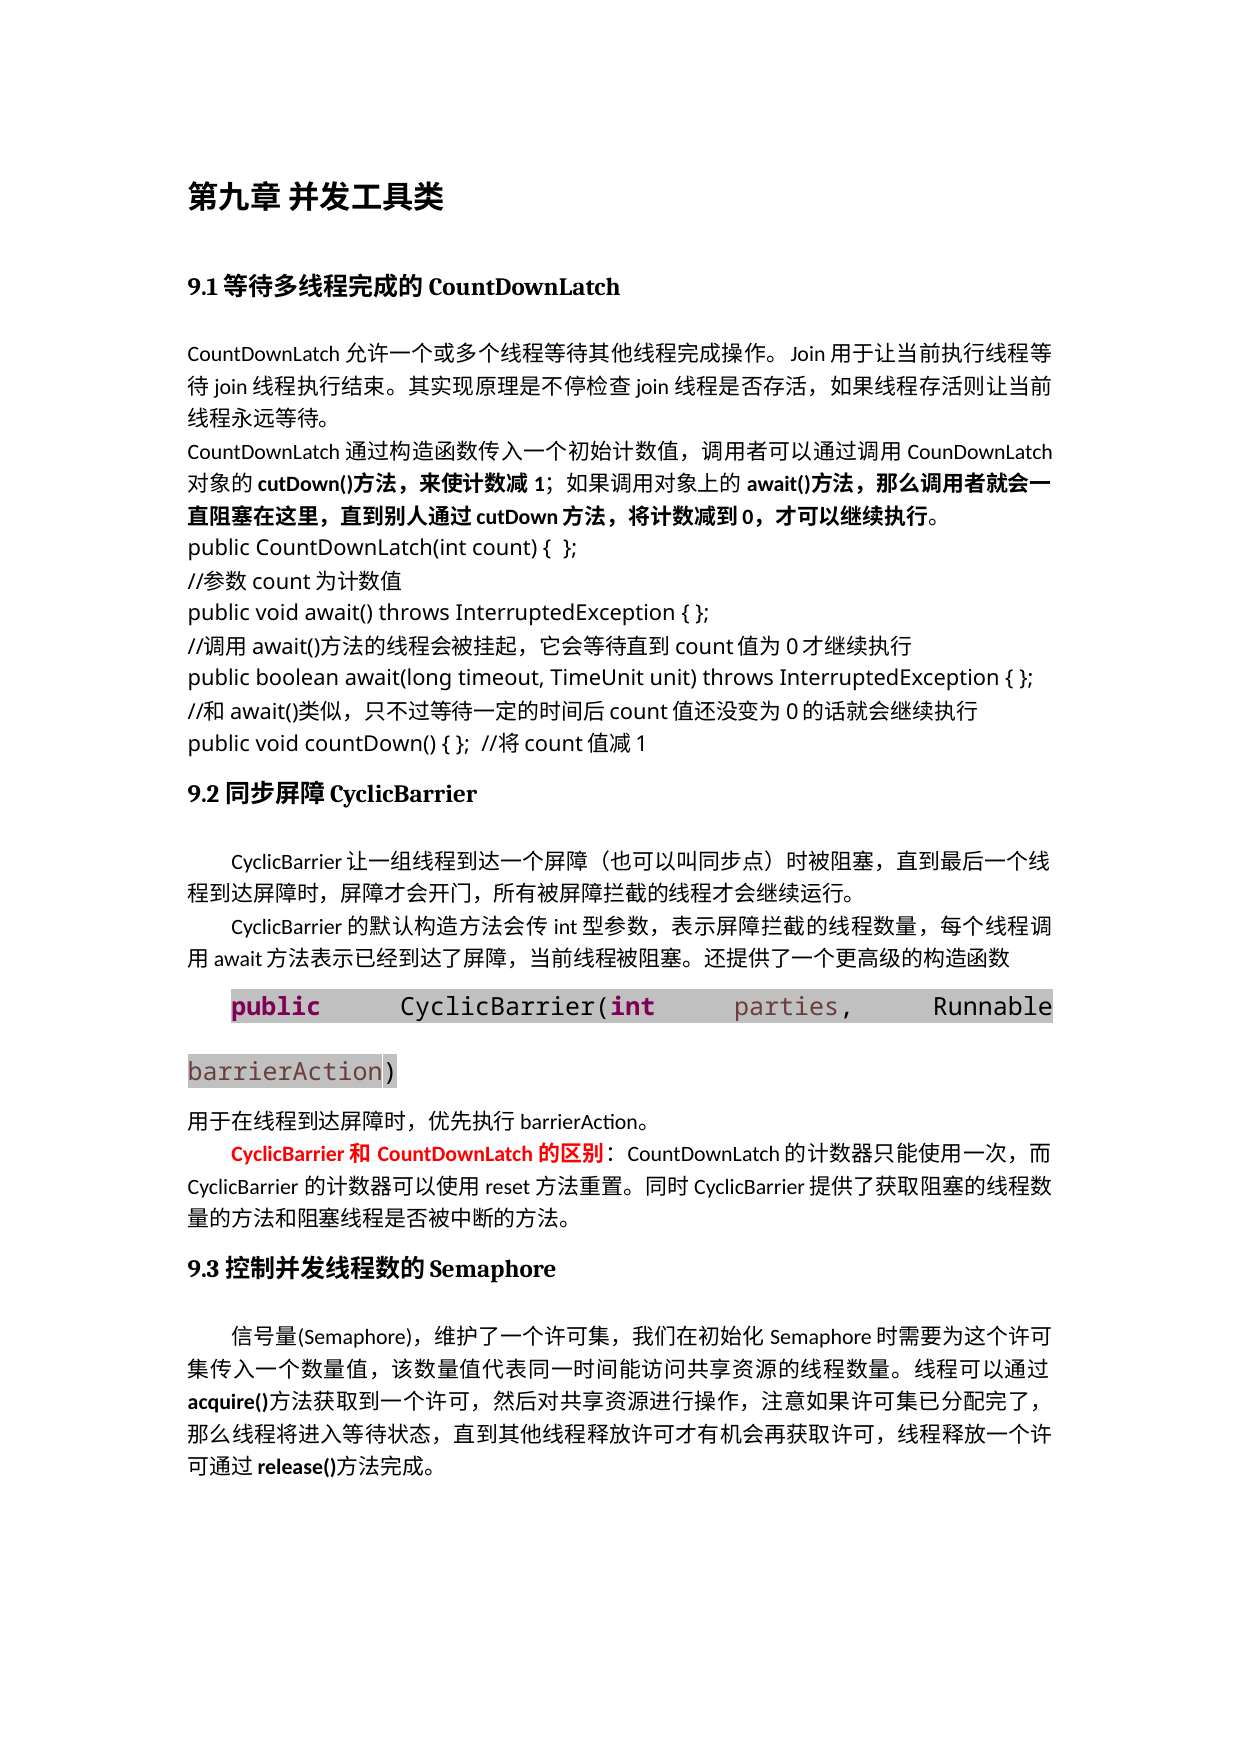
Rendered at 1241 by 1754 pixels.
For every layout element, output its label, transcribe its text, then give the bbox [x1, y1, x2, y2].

text CountDownLatch允许一个或多个线程等待其他线程完成操作。Join用于让当前执行线程等待join线程执行结束。其实现原理是不停检查join线程是否存活，如果线程存活则让当前线程永远等待。 [187, 336, 1053, 433]
text //和await()类似，只不过等待一定的时间后count值还没变为0的话就会继续执行 [187, 693, 1053, 726]
text public CountDownLatch(int count) { }; [187, 531, 1053, 563]
subtitle 9.2 同步屏障CyclicBarrier [187, 759, 1053, 824]
subtitle 9.3 控制并发线程数的Semaphore [187, 1234, 1053, 1299]
text 信号量(Semaphore)，维护了一个许可集，我们在初始化Semaphore时需要为这个许可集传入一个数量值，该数量值代表同一时间能访问共享资源的线程数量。线程可以通过acquire()方法获取到一个许可，然后对共享资源进行操作，注意如果许可集已分配完了，那么线程将进入等待状态，直到其他线程释放许可才有机会再获取许可，线程释放一个许可通过release()方法完成。 [187, 1319, 1053, 1481]
text public boolean await(long timeout, TimeUnit unit) throws InterruptedException { }; [187, 661, 1053, 693]
subtitle 9.1 等待多线程完成的CountDownLatch [187, 252, 1053, 317]
text CyclicBarrier的默认构造方法会传int型参数，表示屏障拦截的线程数量，每个线程调用await方法表示已经到达了屏障，当前线程被阻塞。还提供了一个更高级的构造函数 [187, 908, 1053, 973]
text public void await() throws InterruptedException { }; [187, 596, 1053, 628]
text //调用await()方法的线程会被挂起，它会等待直到count值为0才继续执行 [187, 628, 1053, 661]
text CyclicBarrier让一组线程到达一个屏障（也可以叫同步点）时被阻塞，直到最后一个线程到达屏障时，屏障才会开门，所有被屏障拦截的线程才会继续运行。 [187, 843, 1053, 908]
text CyclicBarrier和 CountDownLatch的区别：CountDownLatch的计数器只能使用一次，而CyclicBarrier 的计数器可以使用reset方法重置。同时CyclicBarrier提供了获取阻塞的线程数量的方法和阻塞线程是否被中断的方法。 [187, 1136, 1053, 1233]
subtitle 第九章 并发工具类 [187, 162, 1053, 227]
text CountDownLatch通过构造函数传入一个初始计数值，调用者可以通过调用CounDownLatch对象的cutDown()方法，来使计数减1；如果调用对象上的await()方法，那么调用者就会一直阻塞在这里，直到别人通过cutDown方法，将计数减到0，才可以继续执行。 [187, 433, 1053, 531]
text 用于在线程到达屏障时，优先执行barrierAction。 [187, 1103, 1053, 1136]
text public CyclicBarrier(int parties, Runnable barrierAction) [187, 973, 1053, 1103]
text public void countDown() { }; //将count值减1 [187, 726, 1053, 758]
text //参数count为计数值 [187, 563, 1053, 596]
